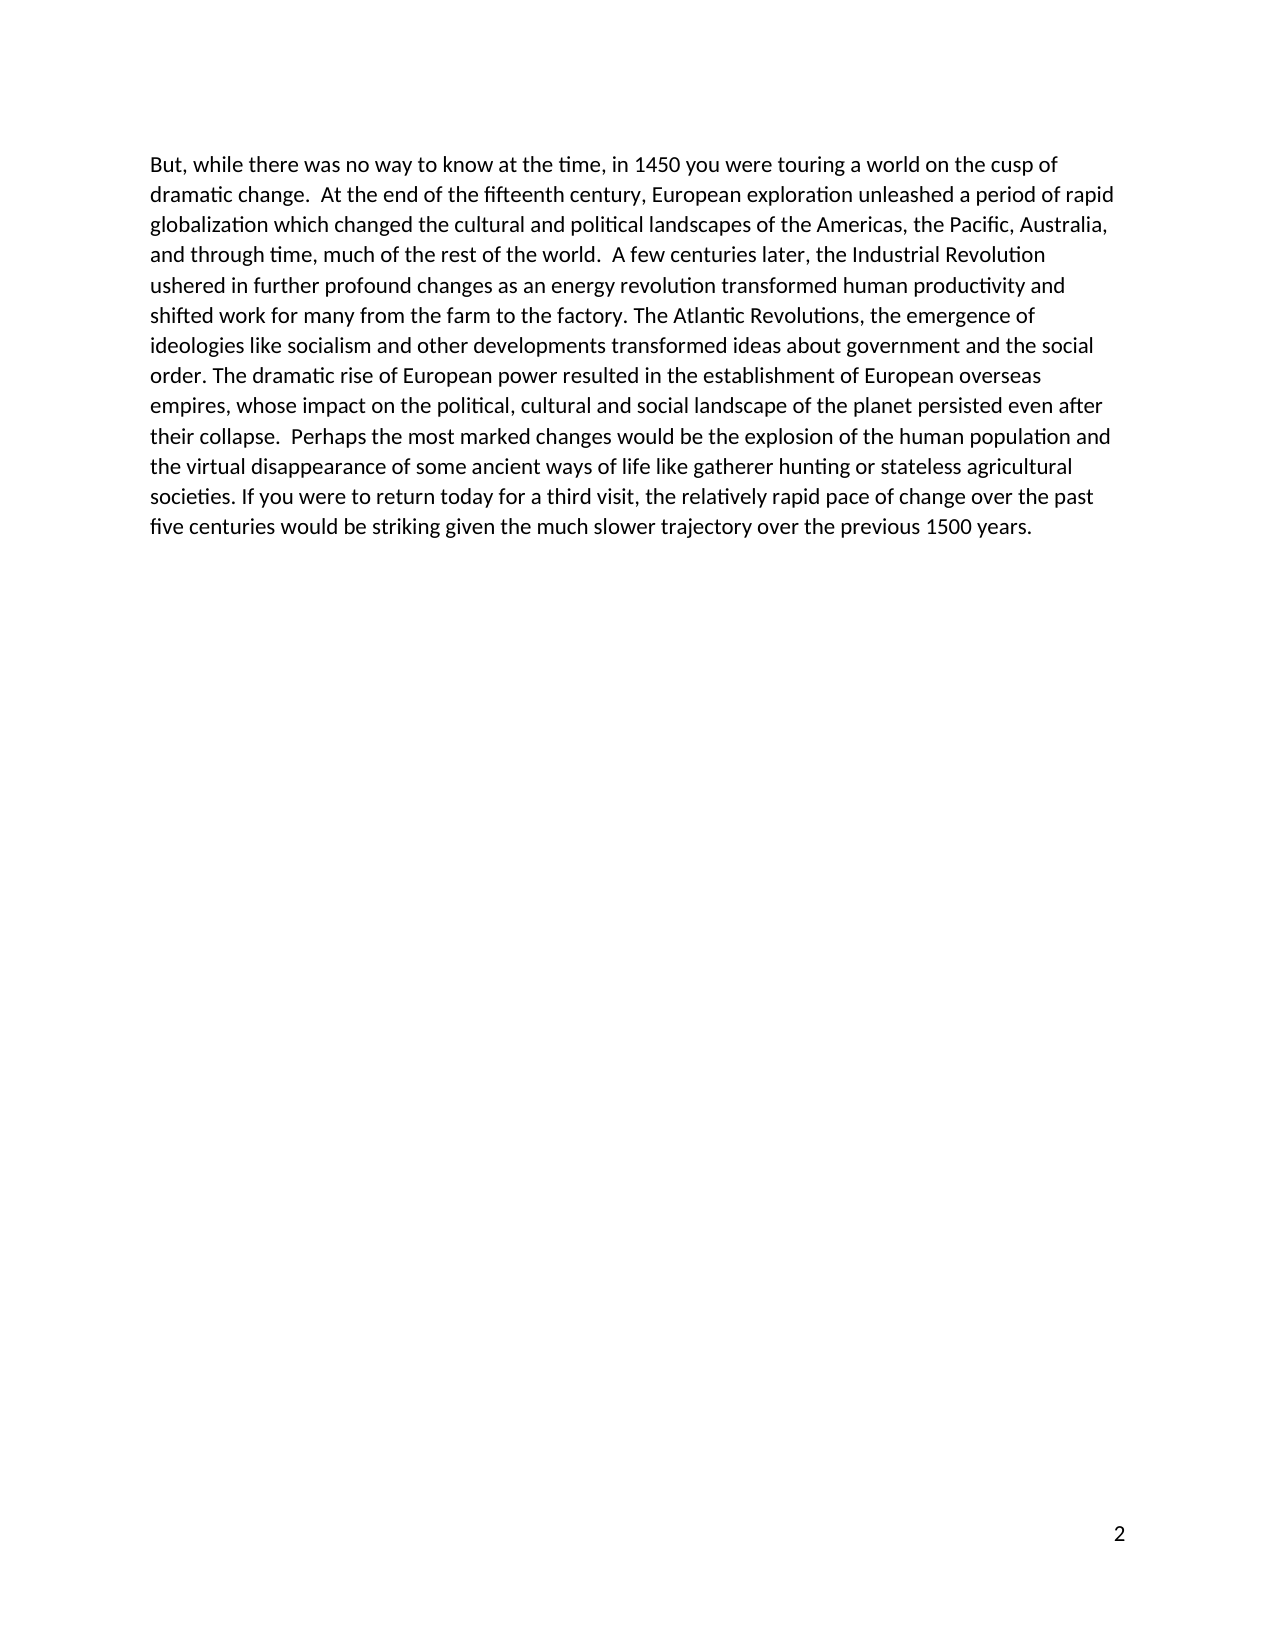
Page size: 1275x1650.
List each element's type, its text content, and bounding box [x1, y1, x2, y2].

text But, while there was no way to know at the time, in 1450 you were touring a world on the cusp of dramatic change. At the end of the fifteenth century, European exploration unleashed a period of rapid globalization which changed the cultural and political landscapes of the Americas, the Pacific, Australia, and through time, much of the rest of the world. A few centuries later, the Industrial Revolution ushered in further profound changes as an energy revolution transformed human productivity and shifted work for many from the farm to the factory. The Atlantic Revolutions, the emergence of ideologies like socialism and other developments transformed ideas about government and the social order. The dramatic rise of European power resulted in the establishment of European overseas empires, whose impact on the political, cultural and social landscape of the planet persisted even after their collapse. Perhaps the most marked changes would be the explosion of the human population and the virtual disappearance of some ancient ways of life like gatherer hunting or stateless agricultural societies. If you were to return today for a third visit, the relatively rapid pace of change over the past five centuries would be striking given the much slower trajectory over the previous 1500 years. [150, 150, 1125, 541]
